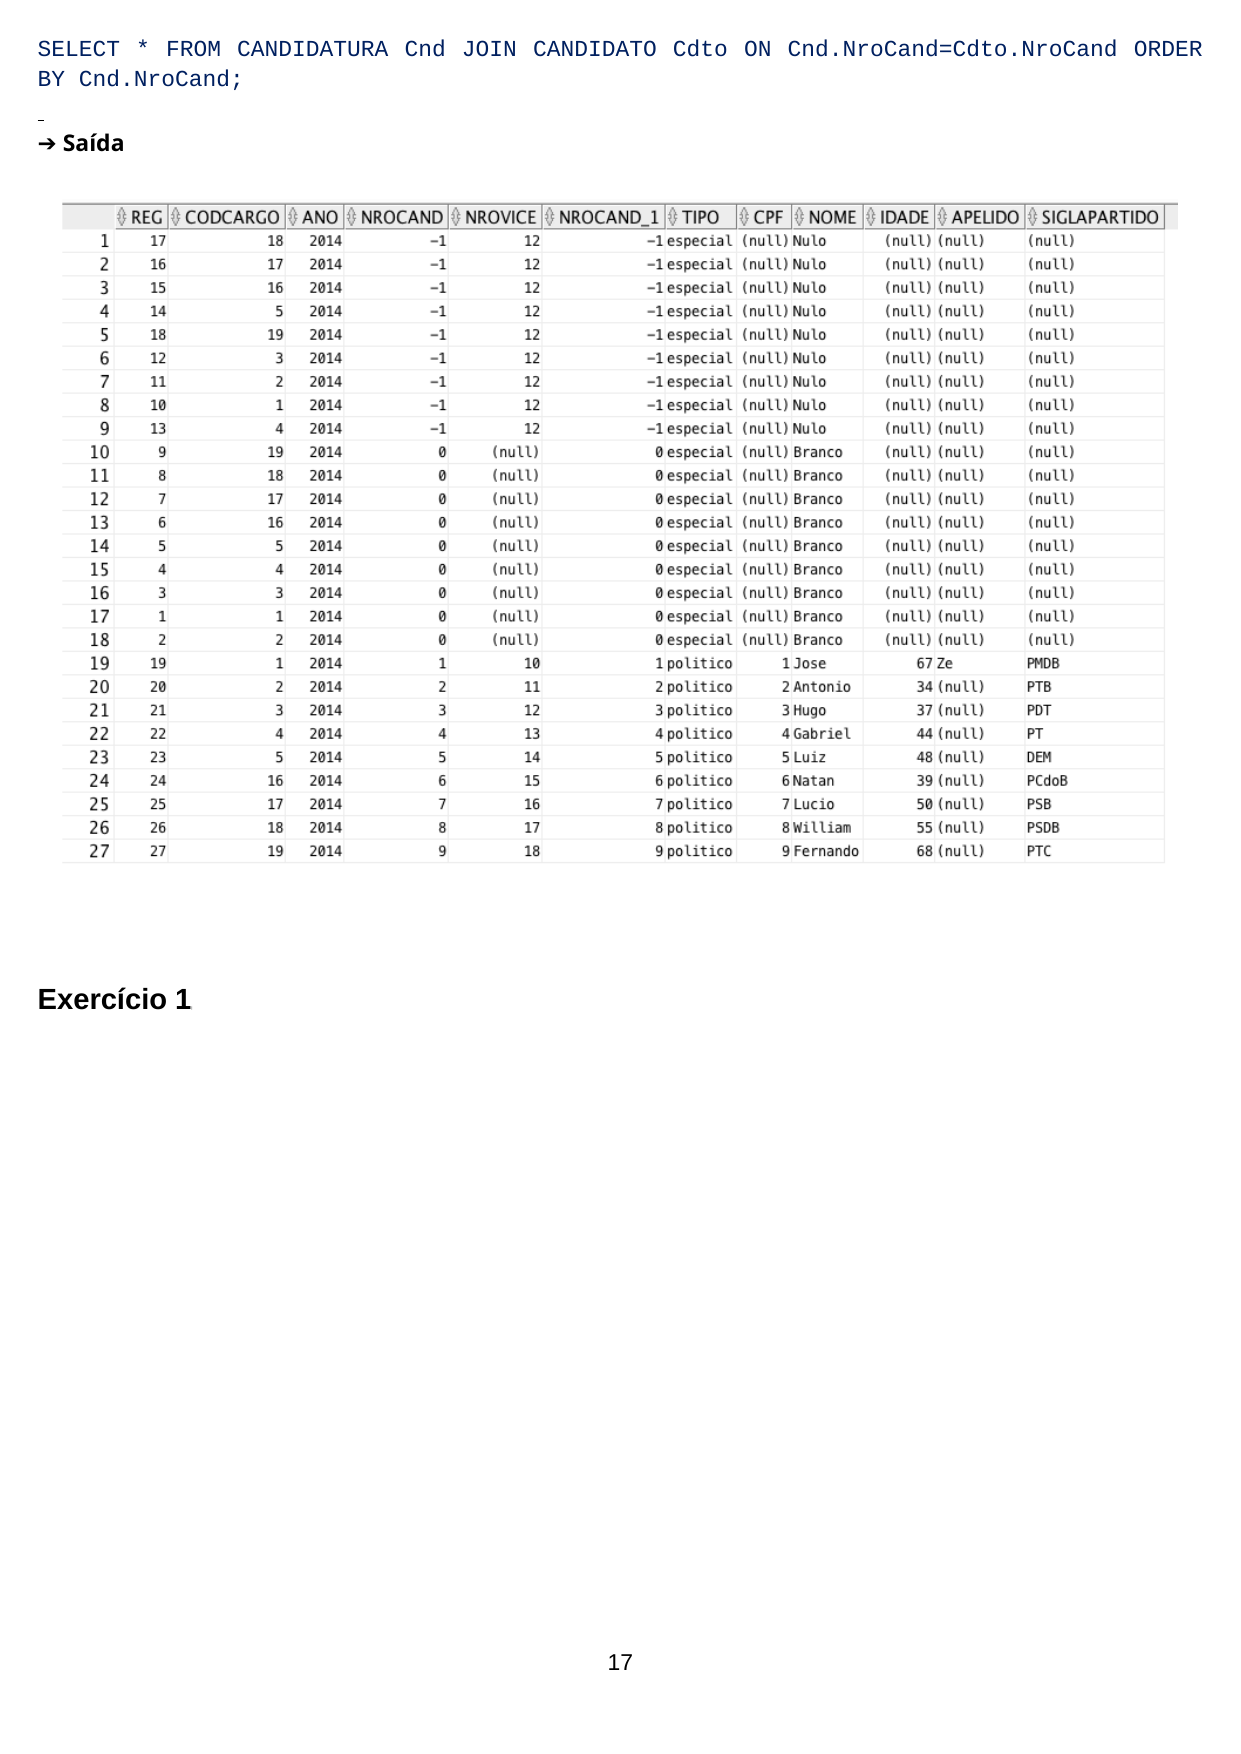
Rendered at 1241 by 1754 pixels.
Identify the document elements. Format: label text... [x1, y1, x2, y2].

text SELECT * FROM CANDIDATURA Cnd JOIN CANDIDATO Cdto ON Cnd.NroCand=Cdto.NroCand ORDER BY Cnd.NroCand; [37, 37, 1203, 93]
text ➔ Saída [37, 127, 1203, 158]
text Exercício 1 [37, 982, 1203, 1016]
picture [62, 199, 1178, 875]
